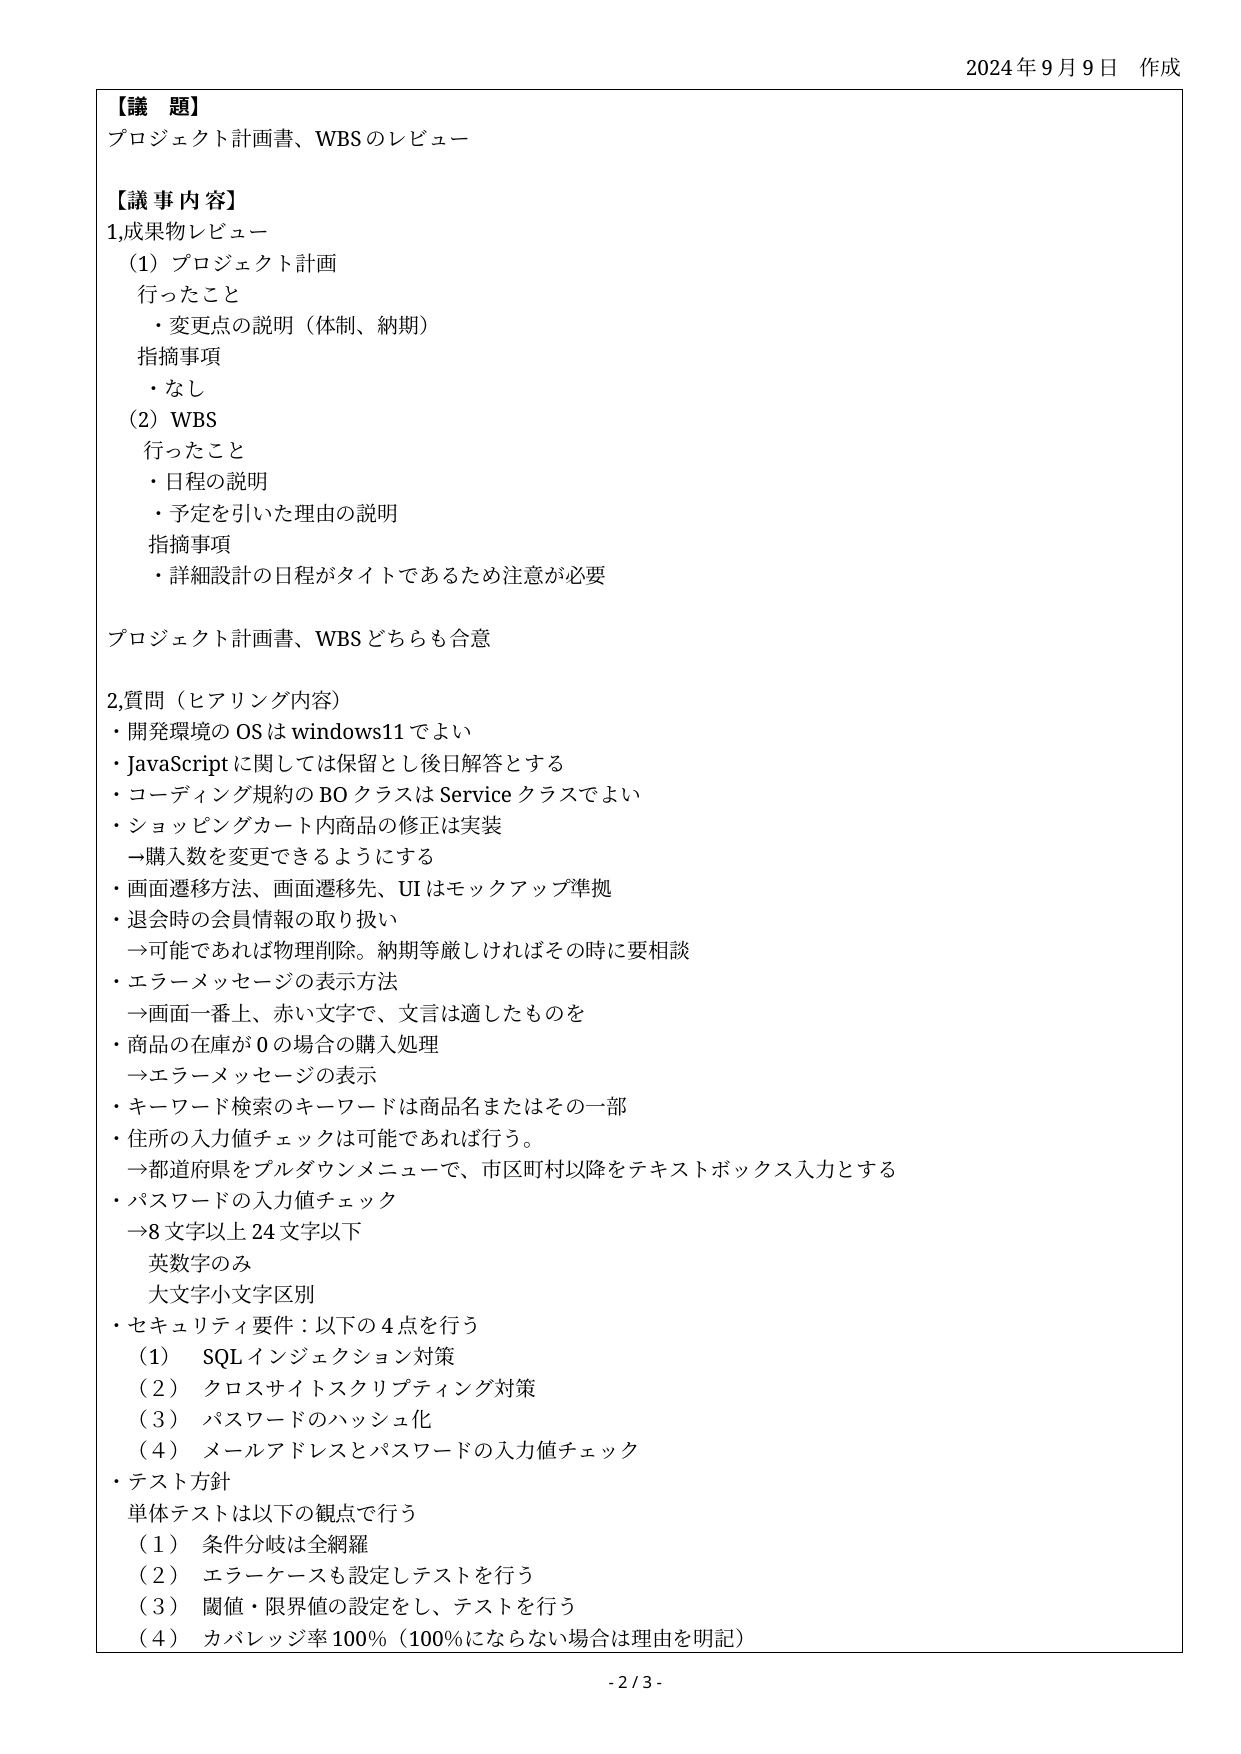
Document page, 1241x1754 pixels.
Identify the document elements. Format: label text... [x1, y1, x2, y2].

table_cell 【議 題】 プロジェクト計画書、WBSのレビュー 【議 事 内 容】 1,成果物レビュー （1）プロジェクト計画 行ったこと ・変更点の説明（体制、納期） 指摘事項 ・なし （2）WBS 行ったこと ・日程の説明 ・予定を引いた理由の説明 指摘事項 ・詳細設計の日程がタイトであるため注意が必要 プロジェクト計画書、WBSどちらも合意 2,質問（ヒアリング内容） ・開発環境のOSはwindows11でよい ・JavaScriptに関しては保留とし後日解答とする ・コーディング規約のBOクラスはServiceクラスでよい ・ショッピングカート内商品の修正は実装 →購入数を変更できるようにする ・画面遷移方法、画面遷移先、UIはモックアップ準拠 ・退会時の会員情報の取り扱い →可能であれば物理削除。納期等厳しければその時に要相談 ・エラーメッセージの表示方法 →画面一番上、赤い文字で、文言は適したものを ・商品の在庫が0の場合の購入処理 →エラーメッセージの表示 ・キーワード検索のキーワードは商品名またはその一部 ・住所の入力値チェックは可能であれば行う。 →都道府県をプルダウンメニューで、市区町村以降をテキストボックス入力とする ・パスワードの入力値チェック →8文字以上24文字以下 英数字のみ 大文字小文字区別 ・セキュリティ要件：以下の4点を行う SQLインジェクション対策 クロスサイトスクリプティング対策 パスワードのハッシュ化 メールアドレスとパスワードの入力値チェック ・テスト方針 単体テストは以下の観点で行う 条件分岐は全網羅 エラーケースも設定しテストを行う 閾値・限界値の設定をし、テストを行う カバレッジ率100％（100％にならない場合は理由を明記） [97, 90, 1182, 1652]
